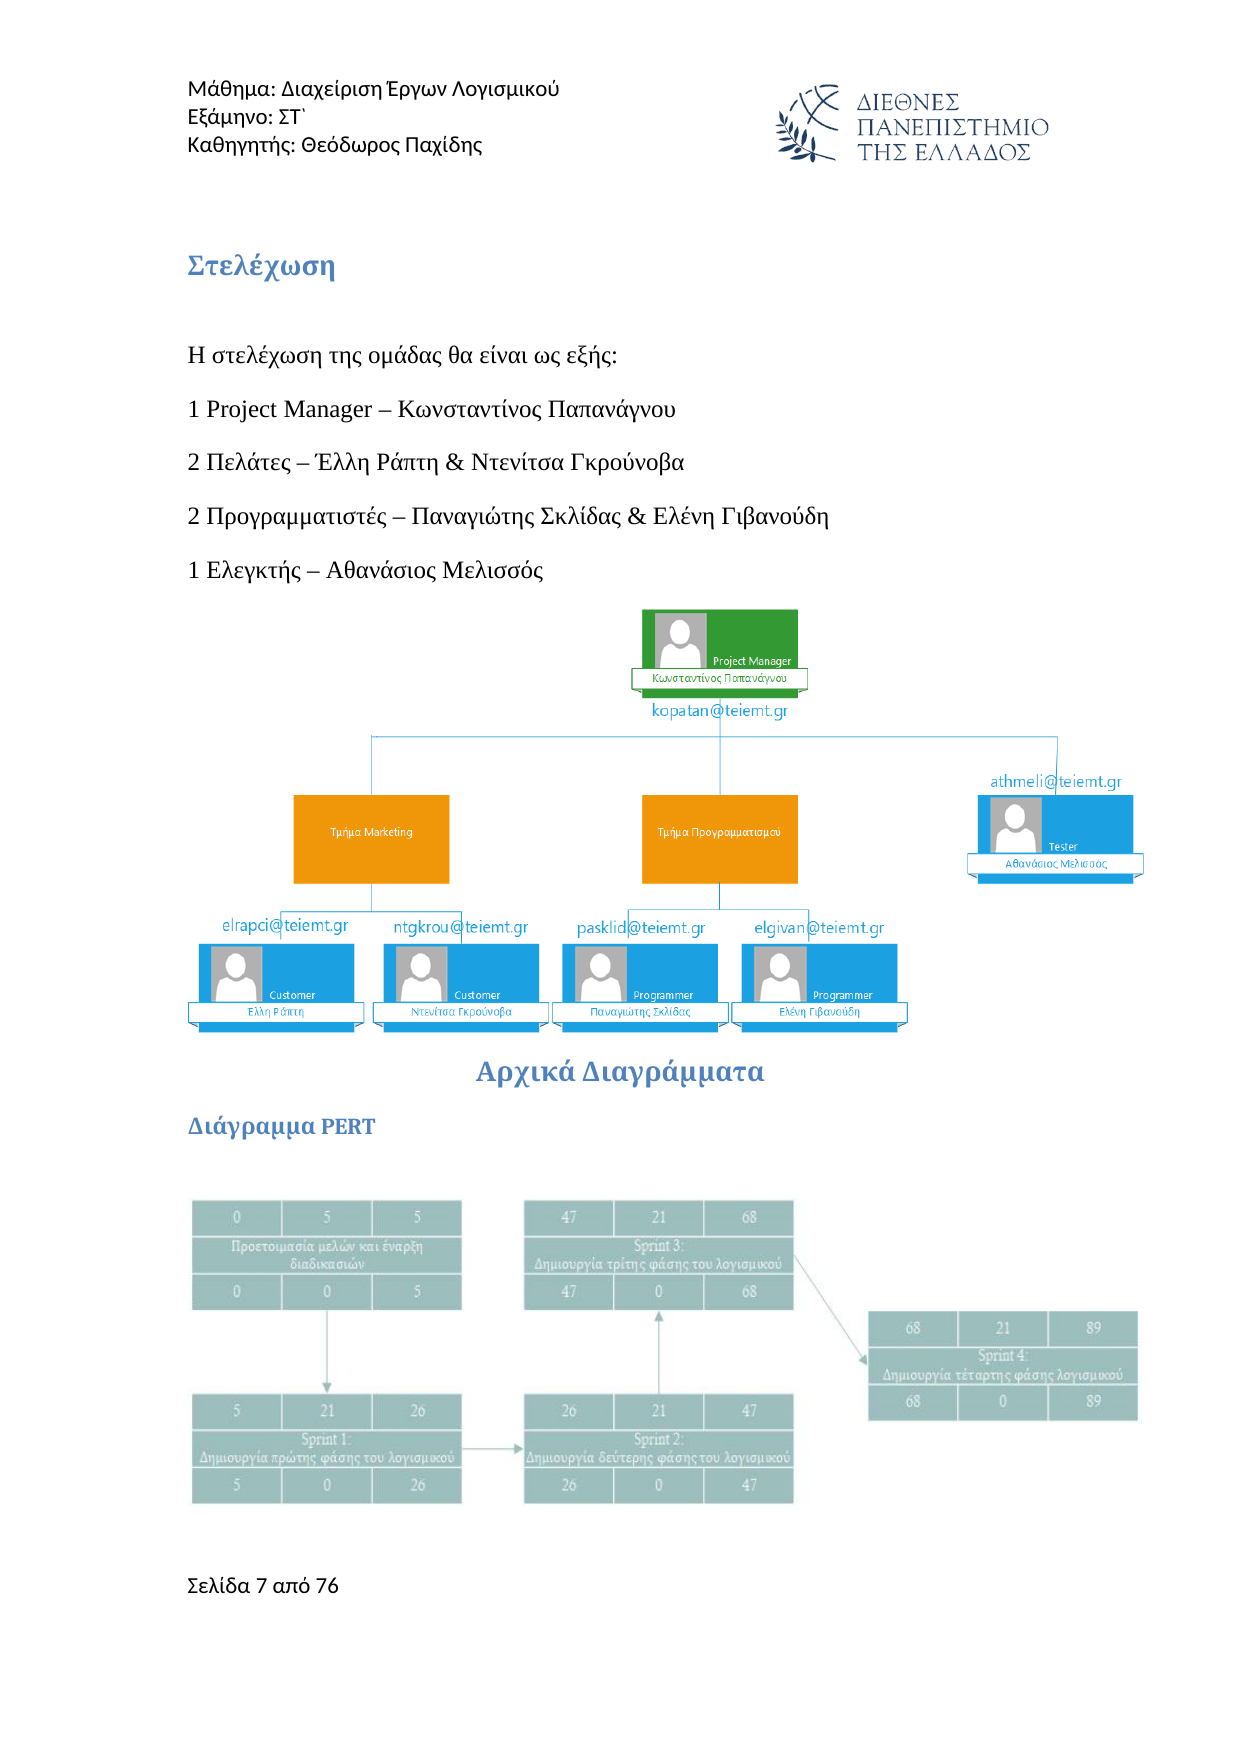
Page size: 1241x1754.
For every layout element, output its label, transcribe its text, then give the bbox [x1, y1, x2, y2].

text 1 Ελεγκτής – Αθανάσιος Μελισσός [187, 555, 1053, 584]
subtitle Αρχικά Διαγράμματα [187, 1057, 1053, 1089]
text 2 Προγραμματιστές – Παναγιώτης Σκλίδας & Ελένη Γιβανούδη [187, 501, 1053, 530]
subtitle Διάγραμμα PERT [187, 1114, 1053, 1140]
text 2 Πελάτες – Έλλη Ράπτη & Ντενίτσα Γκρούνοβα [187, 447, 1053, 476]
subtitle Στελέχωση [187, 251, 1053, 282]
picture [187, 1198, 1143, 1506]
picture [187, 609, 1144, 1033]
picture [752, 73, 1073, 174]
text 1 Project Manager – Κωνσταντίνος Παπανάγνου [187, 394, 1053, 422]
text Η στελέχωση της ομάδας θα είναι ως εξής: [187, 340, 1053, 368]
